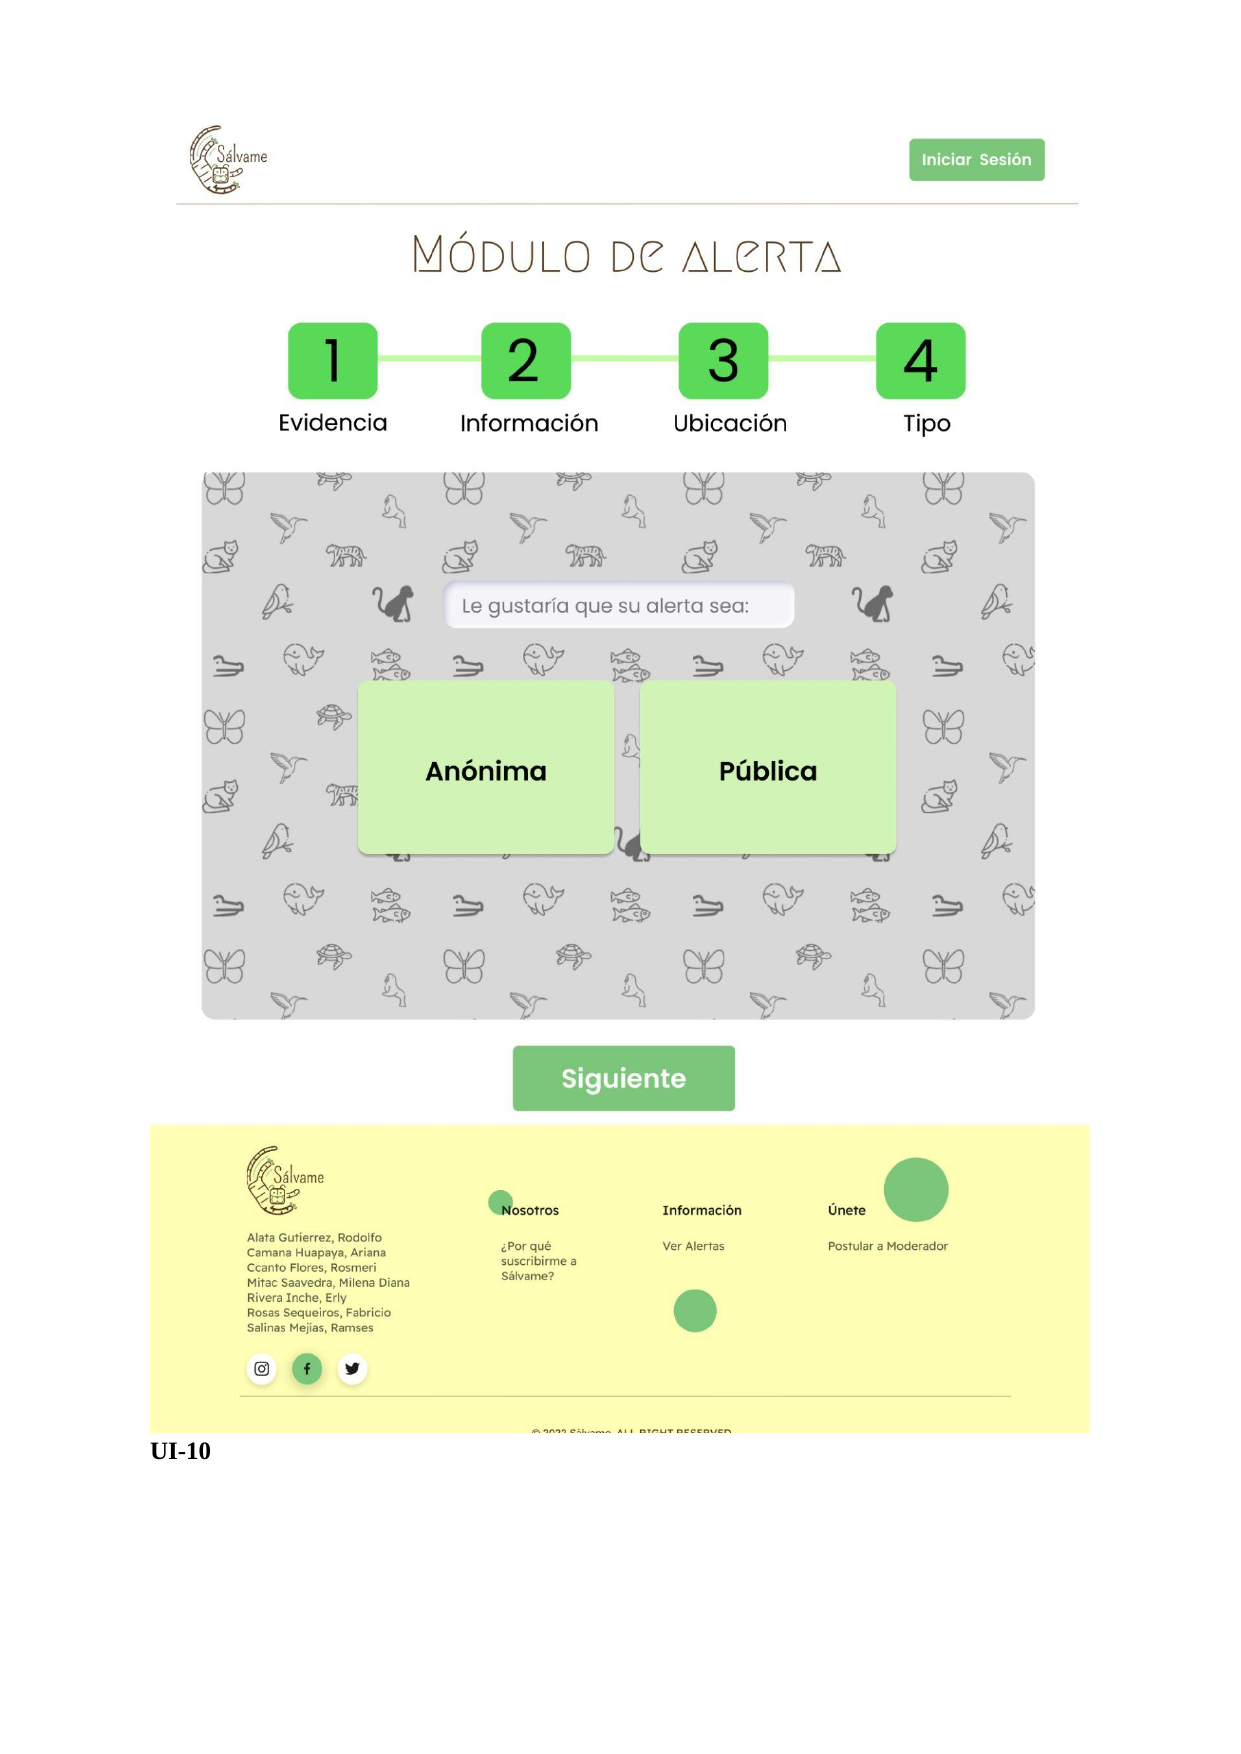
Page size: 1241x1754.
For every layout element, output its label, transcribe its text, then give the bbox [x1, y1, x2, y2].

picture [150, 105, 1091, 1433]
text UI-10 [150, 1436, 1090, 1465]
